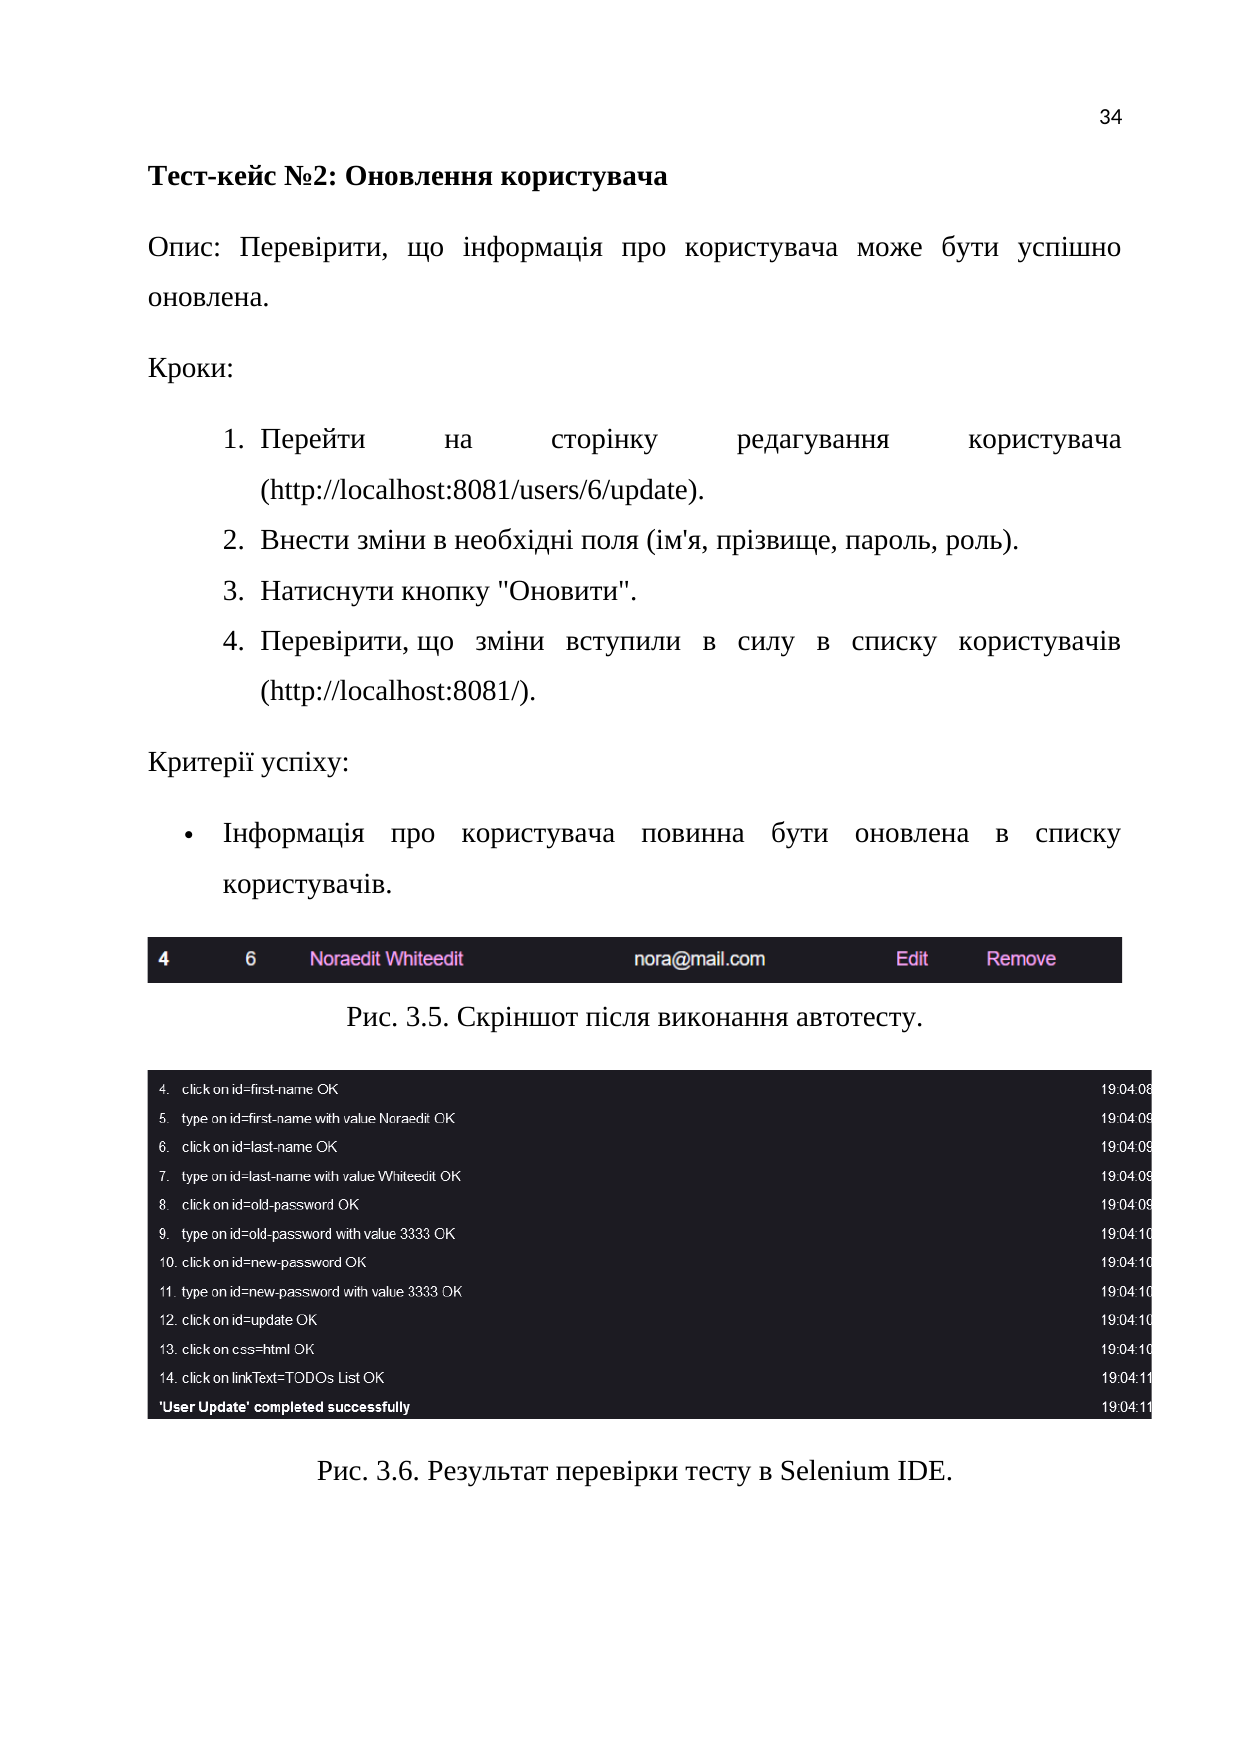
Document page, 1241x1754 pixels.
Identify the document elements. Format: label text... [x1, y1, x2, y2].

text Рис. 3.6. Результат перевірки тесту в Selenium IDE. [148, 1453, 1122, 1486]
list Інформація про користувача повинна бути оновлена в списку користувачів. [185, 816, 1122, 899]
picture [147, 937, 1123, 983]
picture [147, 1070, 1152, 1419]
list Перейти на сторінку редагування користувача (http://localhost:8081/users/6/update). [223, 422, 1122, 506]
text Тест-кейс №2: Оновлення користувача [148, 158, 1122, 191]
text Опис: Перевірити, що інформація про користувача може бути успішно оновлена. [148, 229, 1122, 313]
list Натиснути кнопку "Оновити". [223, 573, 1122, 606]
text Критерії успіху: [148, 744, 1122, 778]
list Внести зміни в необхідні поля (ім'я, прізвище, пароль, роль). [223, 522, 1122, 556]
list Перевірити, що зміни вступили в силу в списку користувачів (http://localhost:8081/). [223, 623, 1122, 707]
text Кроки: [148, 351, 1122, 384]
text Рис. 3.5. Скріншот після виконання автотесту. [148, 983, 1122, 1033]
